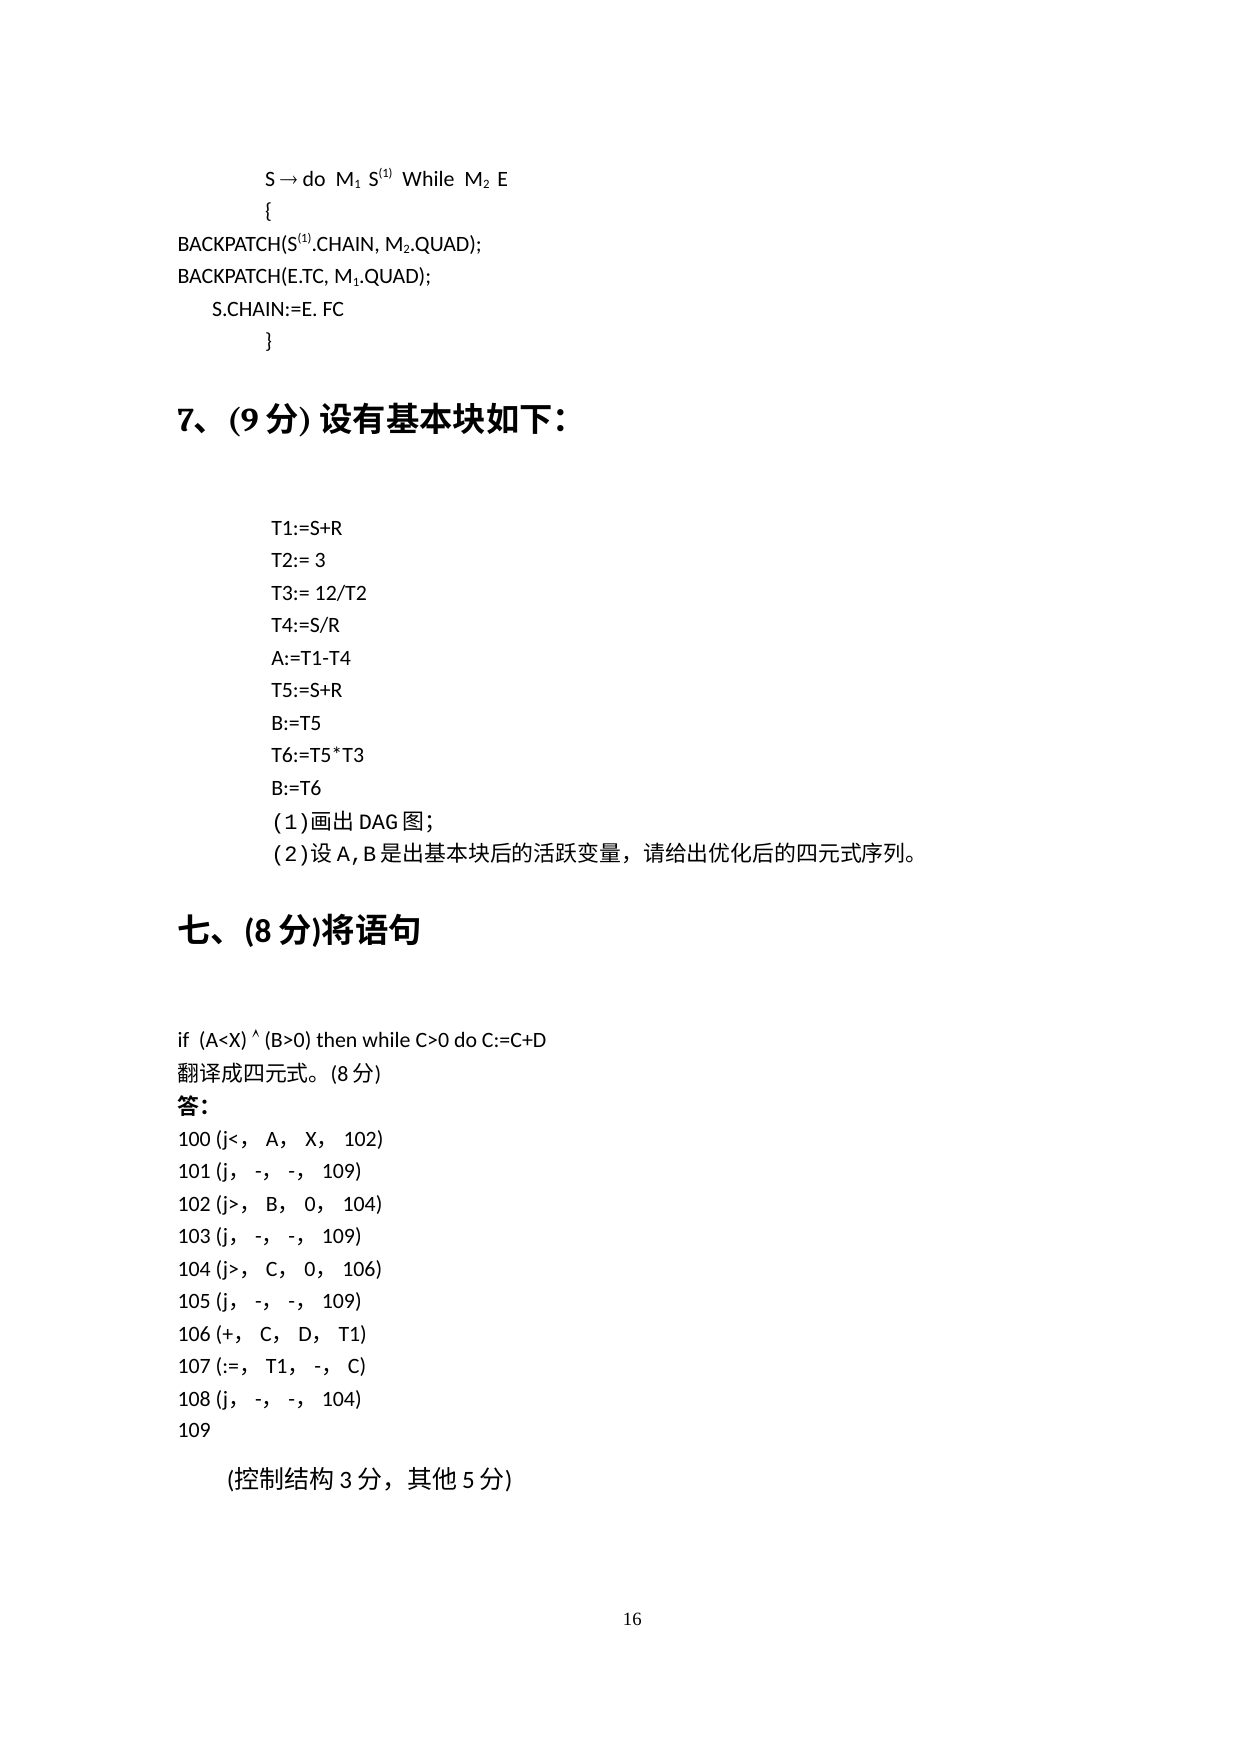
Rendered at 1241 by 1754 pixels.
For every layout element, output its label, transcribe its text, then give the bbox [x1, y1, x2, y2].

subtitle 7、(9分) 设有基本块如下： [177, 384, 1087, 449]
text T4:=S/R [271, 609, 1087, 641]
text 106 (+， C， D， T1) [177, 1316, 1087, 1348]
text { [177, 194, 1087, 227]
text 108 (j， -， -， 104) [177, 1381, 1087, 1413]
text (1)画出DAG图； [271, 804, 1087, 836]
text 107 (:=， T1， -， C) [177, 1348, 1087, 1381]
text BACKPATCH(E.TC, M1.QUAD); [177, 259, 1087, 292]
text 105 (j， -， -， 109) [177, 1283, 1087, 1316]
text T5:=S+R [271, 674, 1087, 706]
text (控制结构3分，其他5分) [221, 1446, 1087, 1511]
text 104 (j>， C， 0， 106) [177, 1251, 1087, 1283]
text S.CHAIN:=E. FC [177, 292, 1087, 324]
text 100 (j<， A， X， 102) [177, 1121, 1087, 1153]
text T1:=S+R [271, 511, 1087, 544]
subtitle 七、(8分)将语句 [177, 896, 1087, 961]
text T6:=T5*T3 [271, 739, 1087, 771]
text S do M1 S(1) While M2 E [177, 162, 1087, 194]
text B:=T5 [271, 706, 1087, 739]
text BACKPATCH(S(1).CHAIN, M2.QUAD); [177, 227, 1087, 259]
text (2)设A,B是出基本块后的活跃变量，请给出优化后的四元式序列。 [271, 836, 1087, 869]
text 答： [177, 1088, 1087, 1121]
text if (A<X) (B>0) then while C>0 do C:=C+D [177, 1023, 1087, 1056]
text 103 (j， -， -， 109) [177, 1218, 1087, 1251]
text 翻译成四元式。(8分) [177, 1056, 1087, 1088]
text T2:= 3 [271, 544, 1087, 576]
text T3:= 12/T2 [271, 576, 1087, 609]
text B:=T6 [271, 771, 1087, 804]
text 102 (j>， B， 0， 104) [177, 1186, 1087, 1218]
text A:=T1-T4 [271, 641, 1087, 674]
text 101 (j， -， -， 109) [177, 1153, 1087, 1186]
text 109 [177, 1413, 1087, 1446]
text } [177, 324, 1087, 357]
